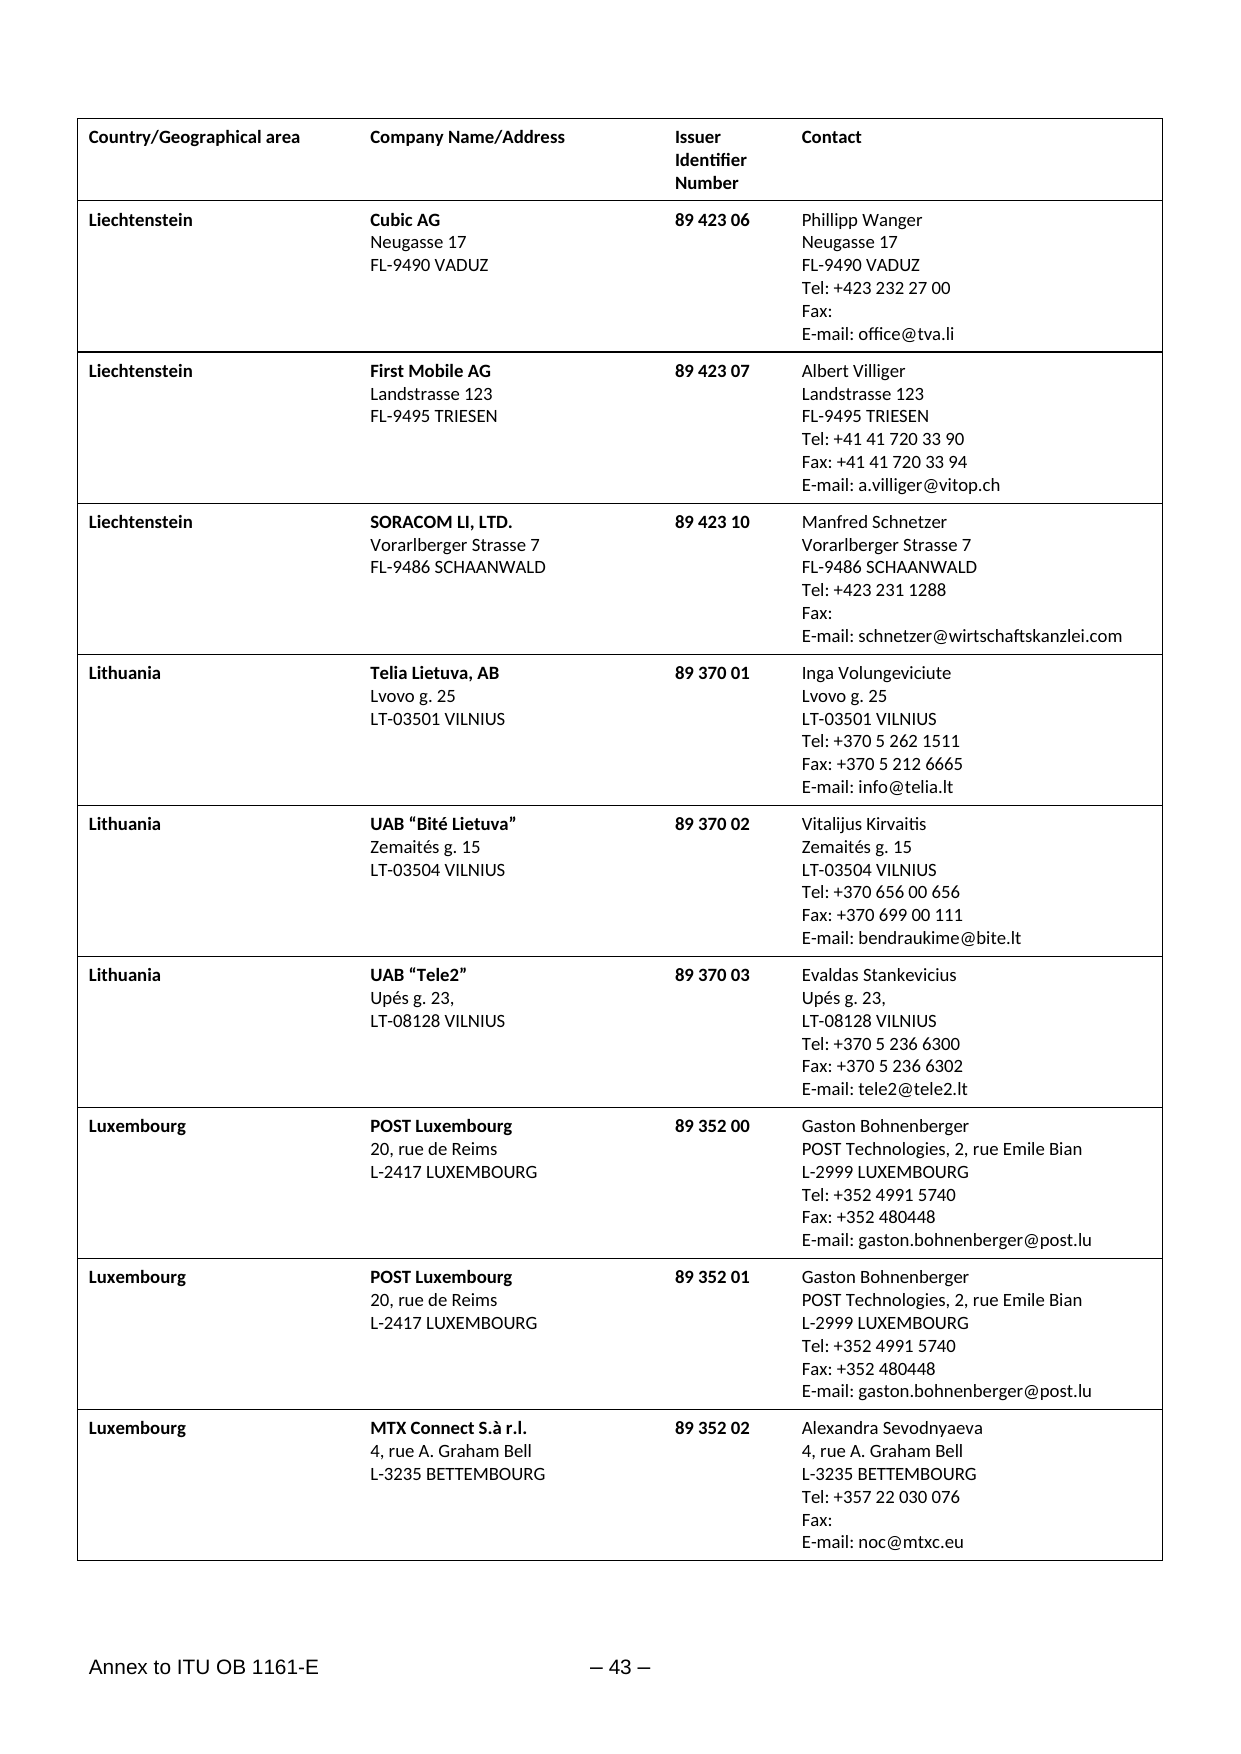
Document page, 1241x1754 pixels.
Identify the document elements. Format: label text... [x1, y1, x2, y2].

table_cell Vitalijus Kirvaitis Zemaités g. 15 LT-03504 VILNIUS Tel: +370 656 00 656 Fax: +370 699 00 111 E-mail: bendraukime@bite.lt [790, 806, 1162, 956]
table_cell Luxembourg [78, 1410, 359, 1560]
table_cell Evaldas Stankevicius Upés g. 23, LT-08128 VILNIUS Tel: +370 5 236 6300 Fax: +370 5 236 6302 E-mail: tele2@tele2.lt [790, 957, 1162, 1107]
table_cell Lithuania [78, 957, 359, 1107]
table_cell Liechtenstein [78, 504, 359, 653]
table_cell 89 352 00 [646, 1108, 790, 1258]
table_cell First Mobile AG Landstrasse 123 FL-9495 TRIESEN [359, 353, 646, 502]
table_header Company Name/Address [359, 119, 646, 200]
table_cell SORACOM LI, LTD. Vorarlberger Strasse 7 FL-9486 SCHAANWALD [359, 504, 646, 653]
table_cell Telia Lietuva, AB Lvovo g. 25 LT-03501 VILNIUS [359, 655, 646, 804]
table_cell 89 423 06 [646, 201, 790, 351]
table_cell Alexandra Sevodnyaeva 4, rue A. Graham Bell L-3235 BETTEMBOURG Tel: +357 22 030 076 Fax: E-mail: noc@mtxc.eu [790, 1410, 1162, 1560]
table_cell 89 352 01 [646, 1259, 790, 1409]
table_cell 89 370 02 [646, 806, 790, 956]
table_cell Manfred Schnetzer Vorarlberger Strasse 7 FL-9486 SCHAANWALD Tel: +423 231 1288 Fax: E-mail: schnetzer@wirtschaftskanzlei.com [790, 504, 1162, 653]
table_cell UAB “Tele2” Upés g. 23, LT-08128 VILNIUS [359, 957, 646, 1107]
table_cell Phillipp Wanger Neugasse 17 FL-9490 VADUZ Tel: +423 232 27 00 Fax: E-mail: office@tva.li [790, 201, 1162, 351]
table_cell 89 423 07 [646, 353, 790, 502]
table_cell UAB “Bité Lietuva” Zemaités g. 15 LT-03504 VILNIUS [359, 806, 646, 956]
table_cell Luxembourg [78, 1108, 359, 1258]
table_cell Luxembourg [78, 1259, 359, 1409]
table_cell Inga Volungeviciute Lvovo g. 25 LT-03501 VILNIUS Tel: +370 5 262 1511 Fax: +370 5 212 6665 E-mail: info@telia.lt [790, 655, 1162, 804]
table_cell 89 370 03 [646, 957, 790, 1107]
table_cell Lithuania [78, 655, 359, 804]
table_cell Liechtenstein [78, 201, 359, 351]
table_header Issuer Identifier Number [646, 119, 790, 200]
table_cell 89 352 02 [646, 1410, 790, 1560]
table_cell POST Luxembourg 20, rue de Reims L-2417 LUXEMBOURG [359, 1259, 646, 1409]
table_header Country/Geographical area [78, 119, 359, 200]
table_cell Cubic AG Neugasse 17 FL-9490 VADUZ [359, 201, 646, 351]
table_cell Lithuania [78, 806, 359, 956]
table_cell Albert Villiger Landstrasse 123 FL-9495 TRIESEN Tel: +41 41 720 33 90 Fax: +41 41 720 33 94 E-mail: a.villiger@vitop.ch [790, 353, 1162, 502]
table_cell 89 370 01 [646, 655, 790, 804]
table_cell Gaston Bohnenberger POST Technologies, 2, rue Emile Bian L-2999 LUXEMBOURG Tel: +352 4991 5740 Fax: +352 480448 E-mail: gaston.bohnenberger@post.lu [790, 1259, 1162, 1409]
table_cell 89 423 10 [646, 504, 790, 653]
table_header Contact [790, 119, 1162, 200]
table_cell Gaston Bohnenberger POST Technologies, 2, rue Emile Bian L-2999 LUXEMBOURG Tel: +352 4991 5740 Fax: +352 480448 E-mail: gaston.bohnenberger@post.lu [790, 1108, 1162, 1258]
table_cell POST Luxembourg 20, rue de Reims L-2417 LUXEMBOURG [359, 1108, 646, 1258]
table_cell Liechtenstein [78, 353, 359, 502]
table_cell MTX Connect S.à r.l. 4, rue A. Graham Bell L-3235 BETTEMBOURG [359, 1410, 646, 1560]
